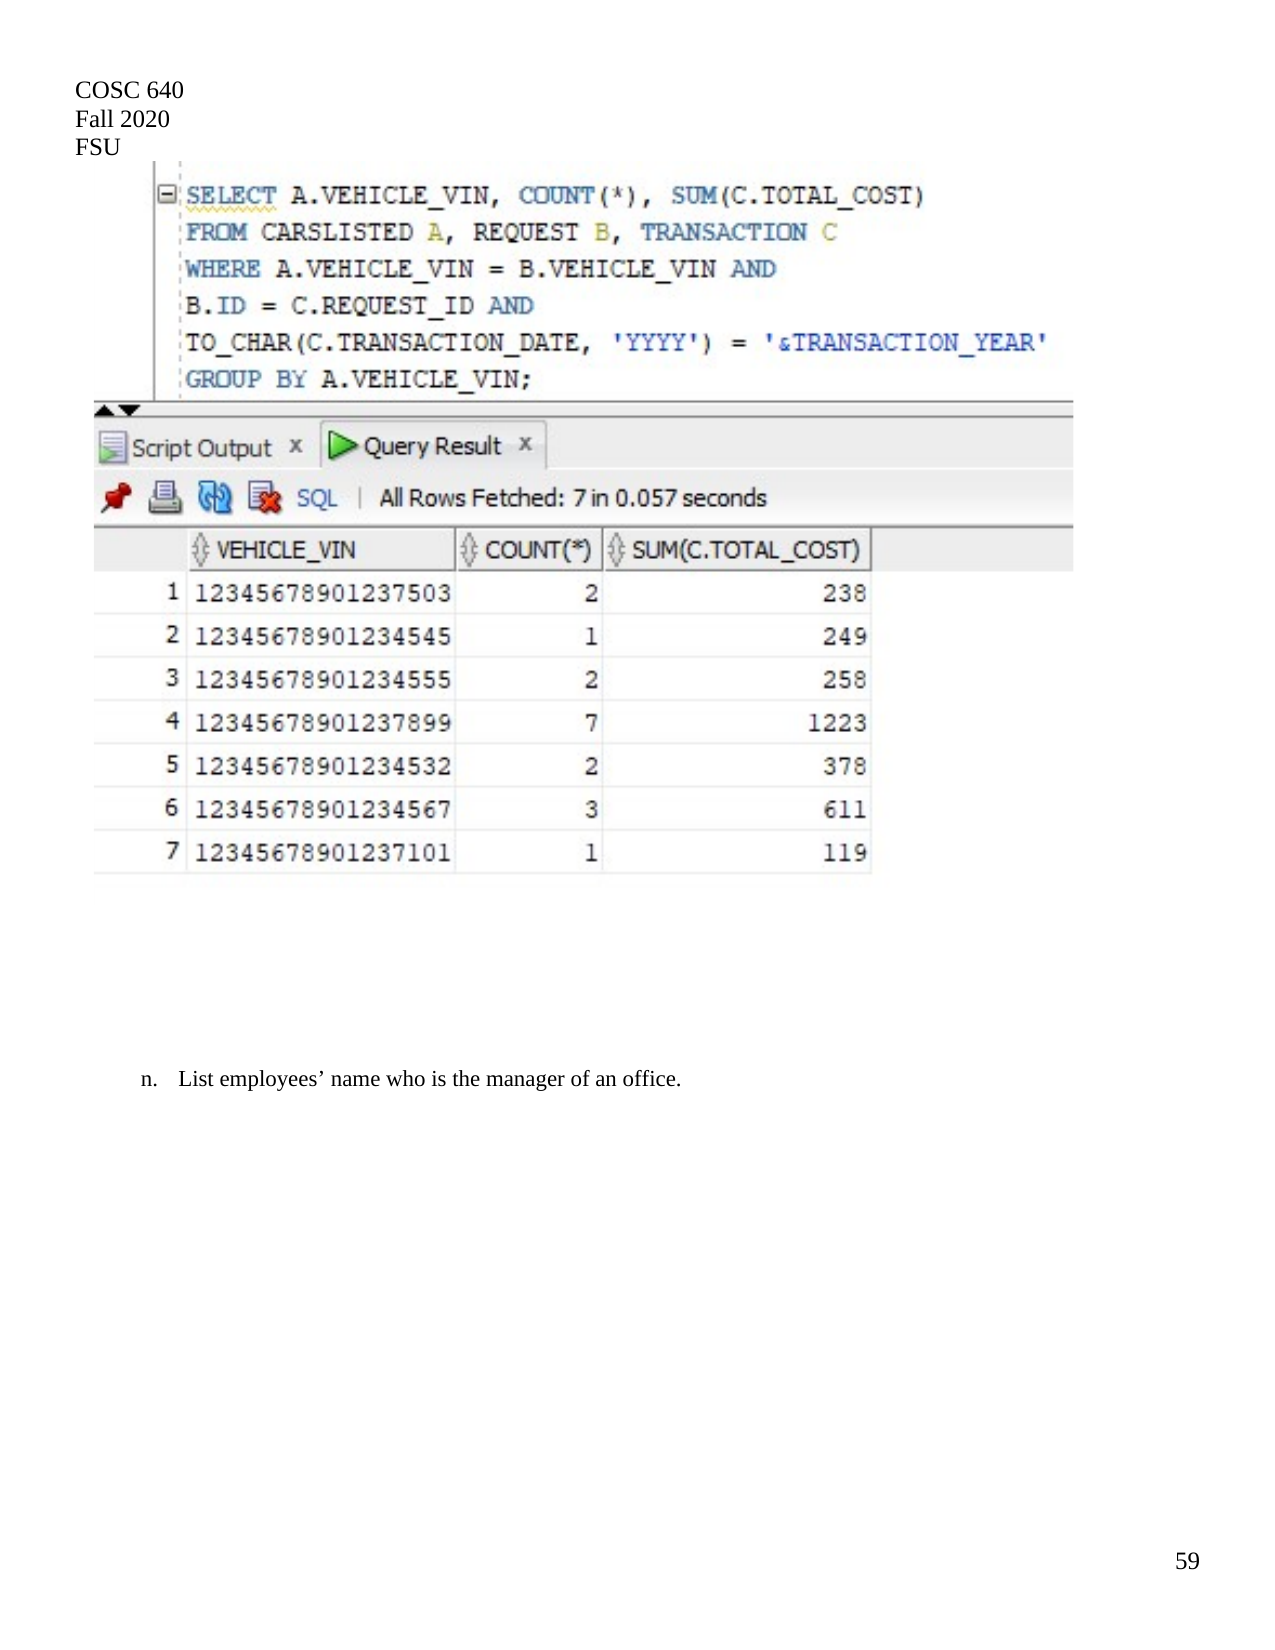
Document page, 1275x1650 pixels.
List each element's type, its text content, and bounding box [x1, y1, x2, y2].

list List employees’ name who is the manager of an office. [141, 1066, 1200, 1092]
